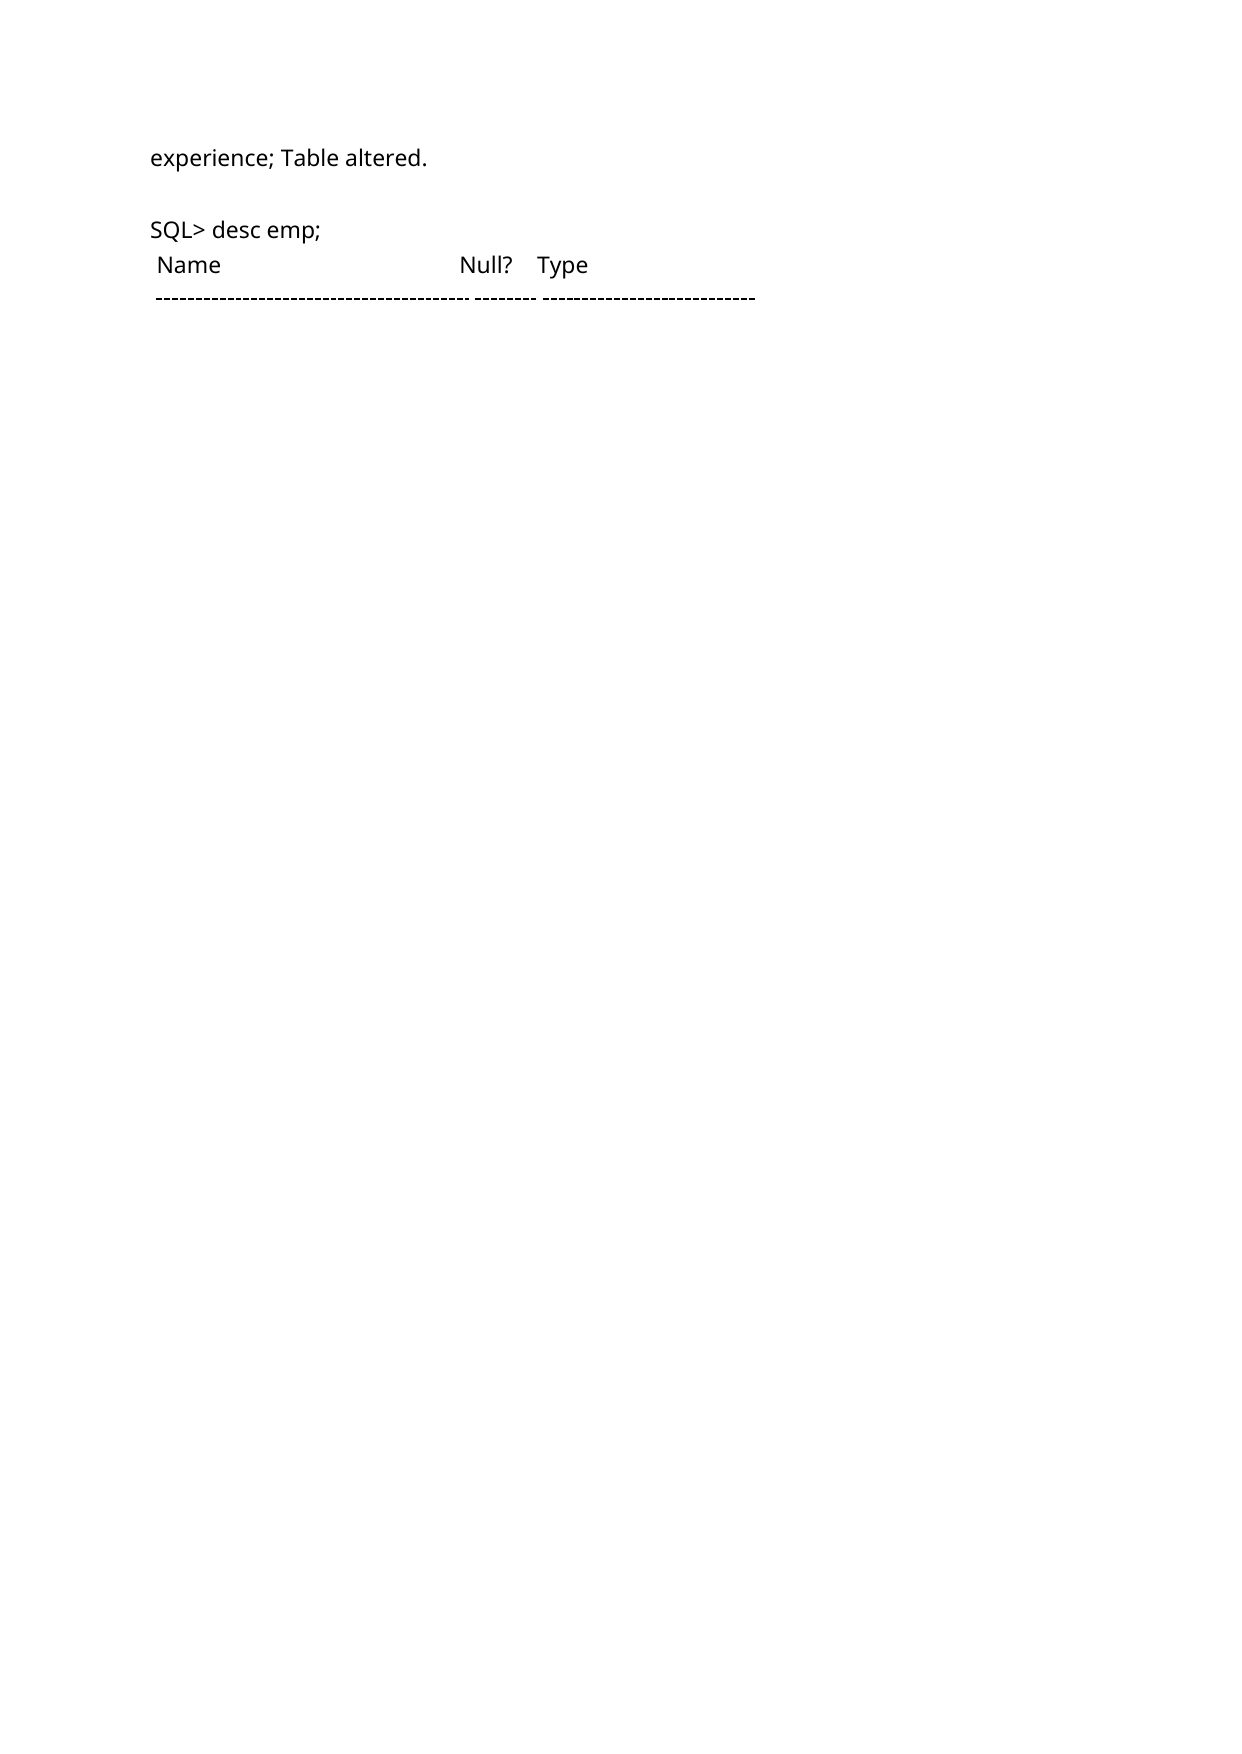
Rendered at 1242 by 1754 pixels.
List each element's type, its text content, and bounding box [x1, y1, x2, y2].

text Name Null? Type [156, 249, 1223, 280]
text SQL> desc emp; [150, 213, 1223, 245]
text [150, 142, 643, 173]
